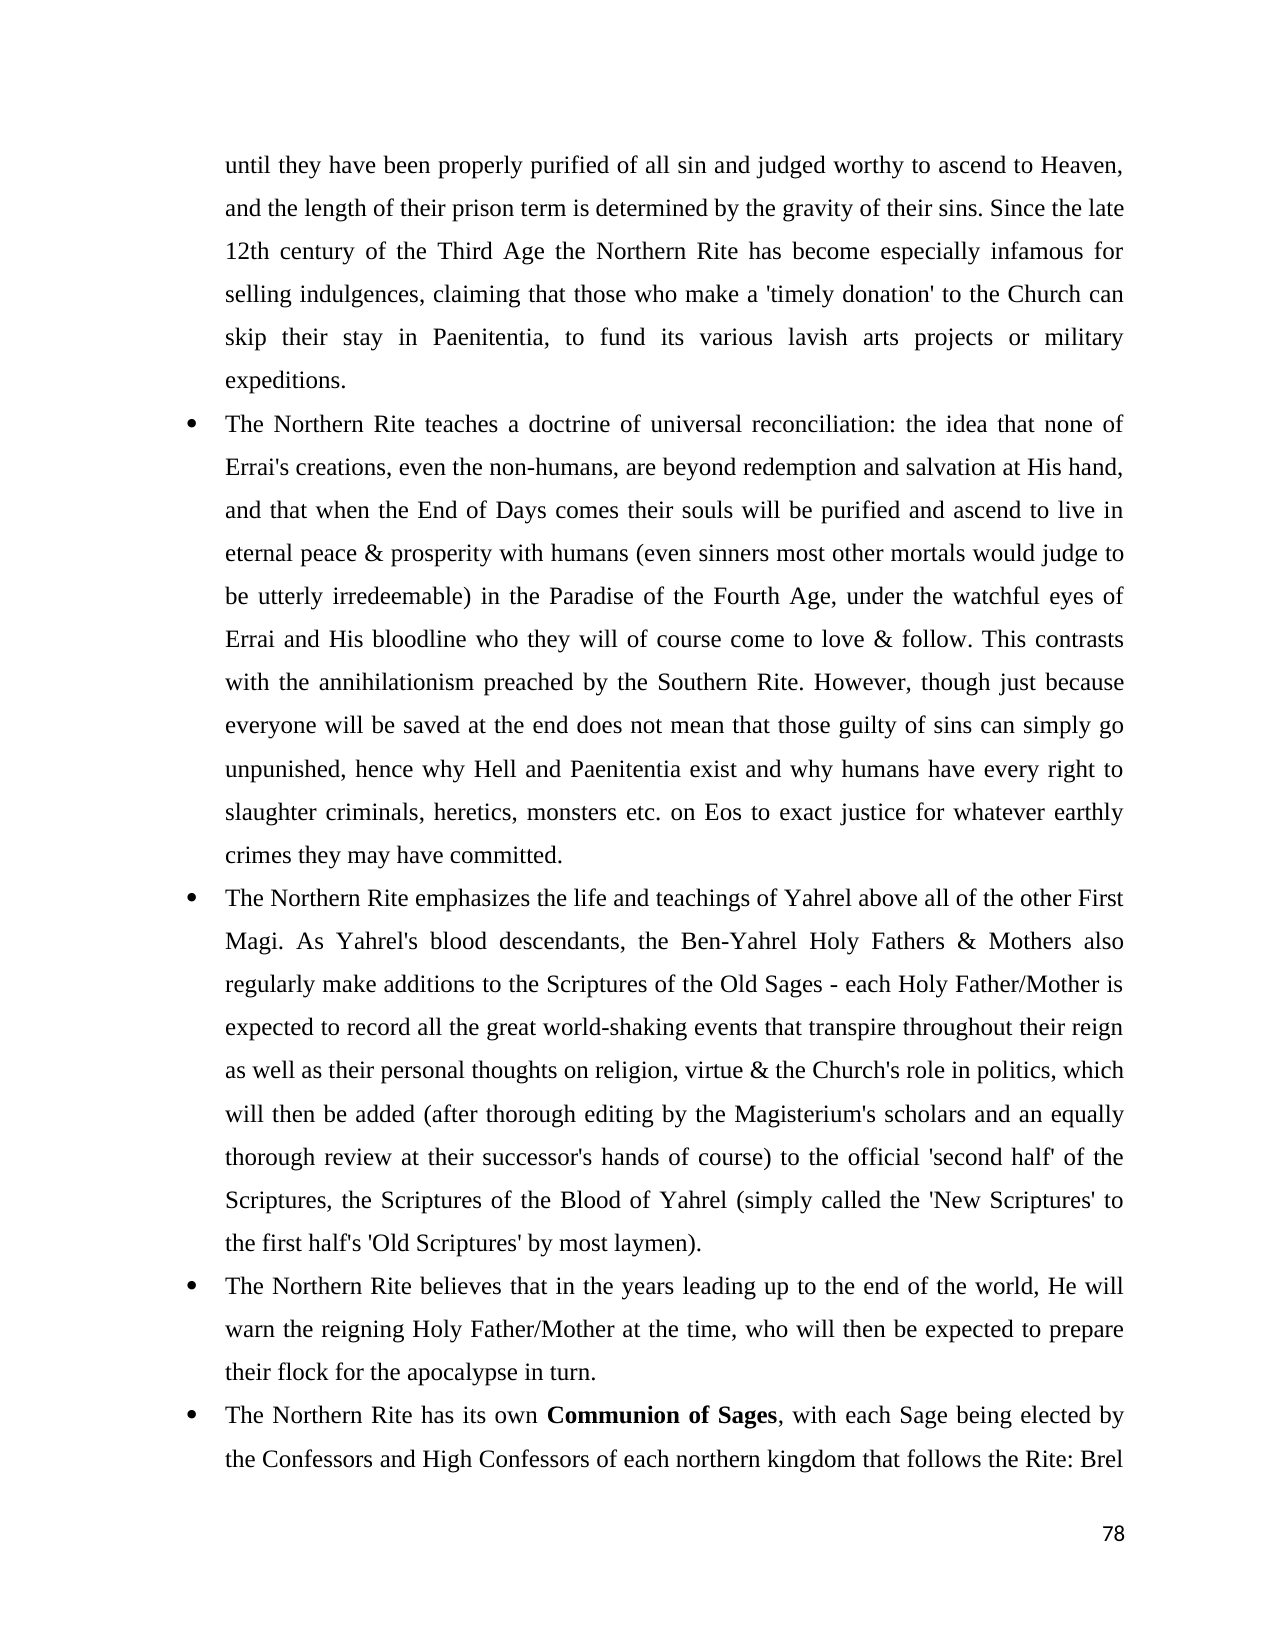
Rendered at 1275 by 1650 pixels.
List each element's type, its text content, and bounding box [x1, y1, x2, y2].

list The Northern Rite teaches a doctrine of universal reconciliation: the idea that none of Errai's creations, even the non-humans, are beyond redemption and salvation at His hand, and that when the End of Days comes their souls will be purified and ascend to live in eternal peace & prosperity with humans (even sinners most other mortals would judge to be utterly irredeemable) in the Paradise of the Fourth Age, under the watchful eyes of Errai and His bloodline who they will of course come to love & follow. This contrasts with the annihilationism preached by the Southern Rite. However, though just because everyone will be saved at the end does not mean that those guilty of sins can simply go unpunished, hence why Hell and Paenitentia exist and why humans have every right to slaughter criminals, heretics, monsters etc. on Eos to exact justice for whatever earthly crimes they may have committed. [187, 409, 1125, 869]
list The Northern Rite believes that in the years leading up to the end of the world, He will warn the reigning Holy Father/Mother at the time, who will then be expected to prepare their flock for the apocalypse in turn. [187, 1271, 1125, 1386]
